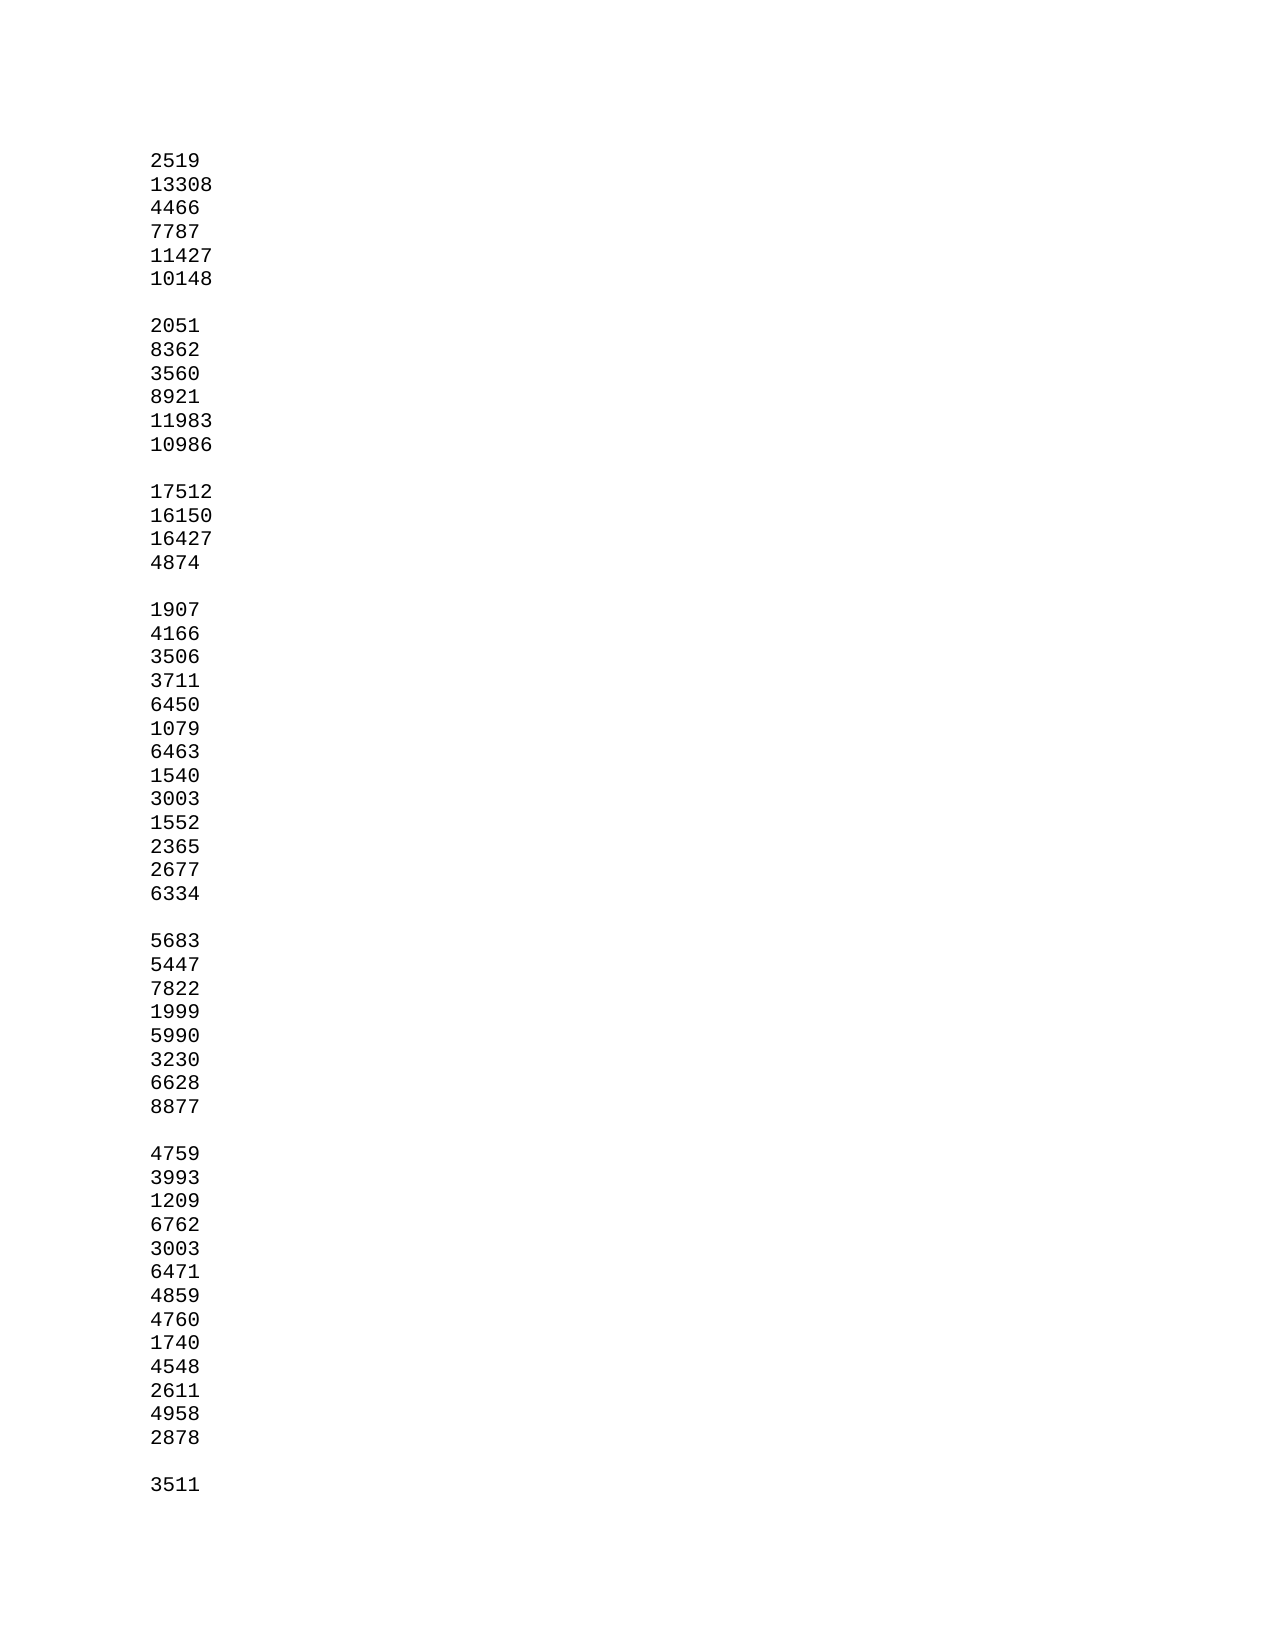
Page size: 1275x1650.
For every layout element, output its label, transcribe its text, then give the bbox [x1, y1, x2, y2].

text 4466 [150, 197, 1125, 221]
text 4548 [150, 1356, 1125, 1379]
text 8877 [150, 1096, 1125, 1119]
text 2878 [150, 1427, 1125, 1451]
text 3560 [150, 363, 1125, 386]
text 1740 [150, 1332, 1125, 1356]
text 1540 [150, 765, 1125, 788]
text 17512 [150, 481, 1125, 505]
text 3993 [150, 1167, 1125, 1190]
text 5990 [150, 1025, 1125, 1048]
text 6471 [150, 1261, 1125, 1285]
text 1079 [150, 717, 1125, 741]
text 1999 [150, 1001, 1125, 1025]
text 4166 [150, 623, 1125, 647]
text 3506 [150, 647, 1125, 670]
text 10986 [150, 434, 1125, 457]
text 3511 [150, 1474, 1125, 1498]
text 11427 [150, 244, 1125, 268]
text 2519 [150, 150, 1125, 174]
text 5447 [150, 954, 1125, 978]
text 7787 [150, 221, 1125, 244]
text 1907 [150, 599, 1125, 623]
text 8921 [150, 386, 1125, 410]
text 2051 [150, 316, 1125, 339]
text 8362 [150, 339, 1125, 363]
text 4874 [150, 552, 1125, 576]
text 4859 [150, 1285, 1125, 1309]
text 3711 [150, 670, 1125, 694]
text 11983 [150, 410, 1125, 434]
text 10148 [150, 268, 1125, 292]
text 2365 [150, 836, 1125, 859]
text 16427 [150, 528, 1125, 552]
text 3003 [150, 1238, 1125, 1261]
text 1209 [150, 1190, 1125, 1214]
text 5683 [150, 930, 1125, 954]
text 6463 [150, 741, 1125, 765]
text 6628 [150, 1072, 1125, 1096]
text 3230 [150, 1048, 1125, 1072]
text 3003 [150, 788, 1125, 812]
text 1552 [150, 812, 1125, 836]
text 4759 [150, 1143, 1125, 1167]
text 4760 [150, 1309, 1125, 1332]
text 7822 [150, 978, 1125, 1001]
text 2611 [150, 1379, 1125, 1403]
text 13308 [150, 174, 1125, 197]
text 6450 [150, 694, 1125, 717]
text 16150 [150, 505, 1125, 528]
text 6334 [150, 883, 1125, 907]
text 6762 [150, 1214, 1125, 1238]
text 4958 [150, 1403, 1125, 1427]
text 2677 [150, 859, 1125, 883]
